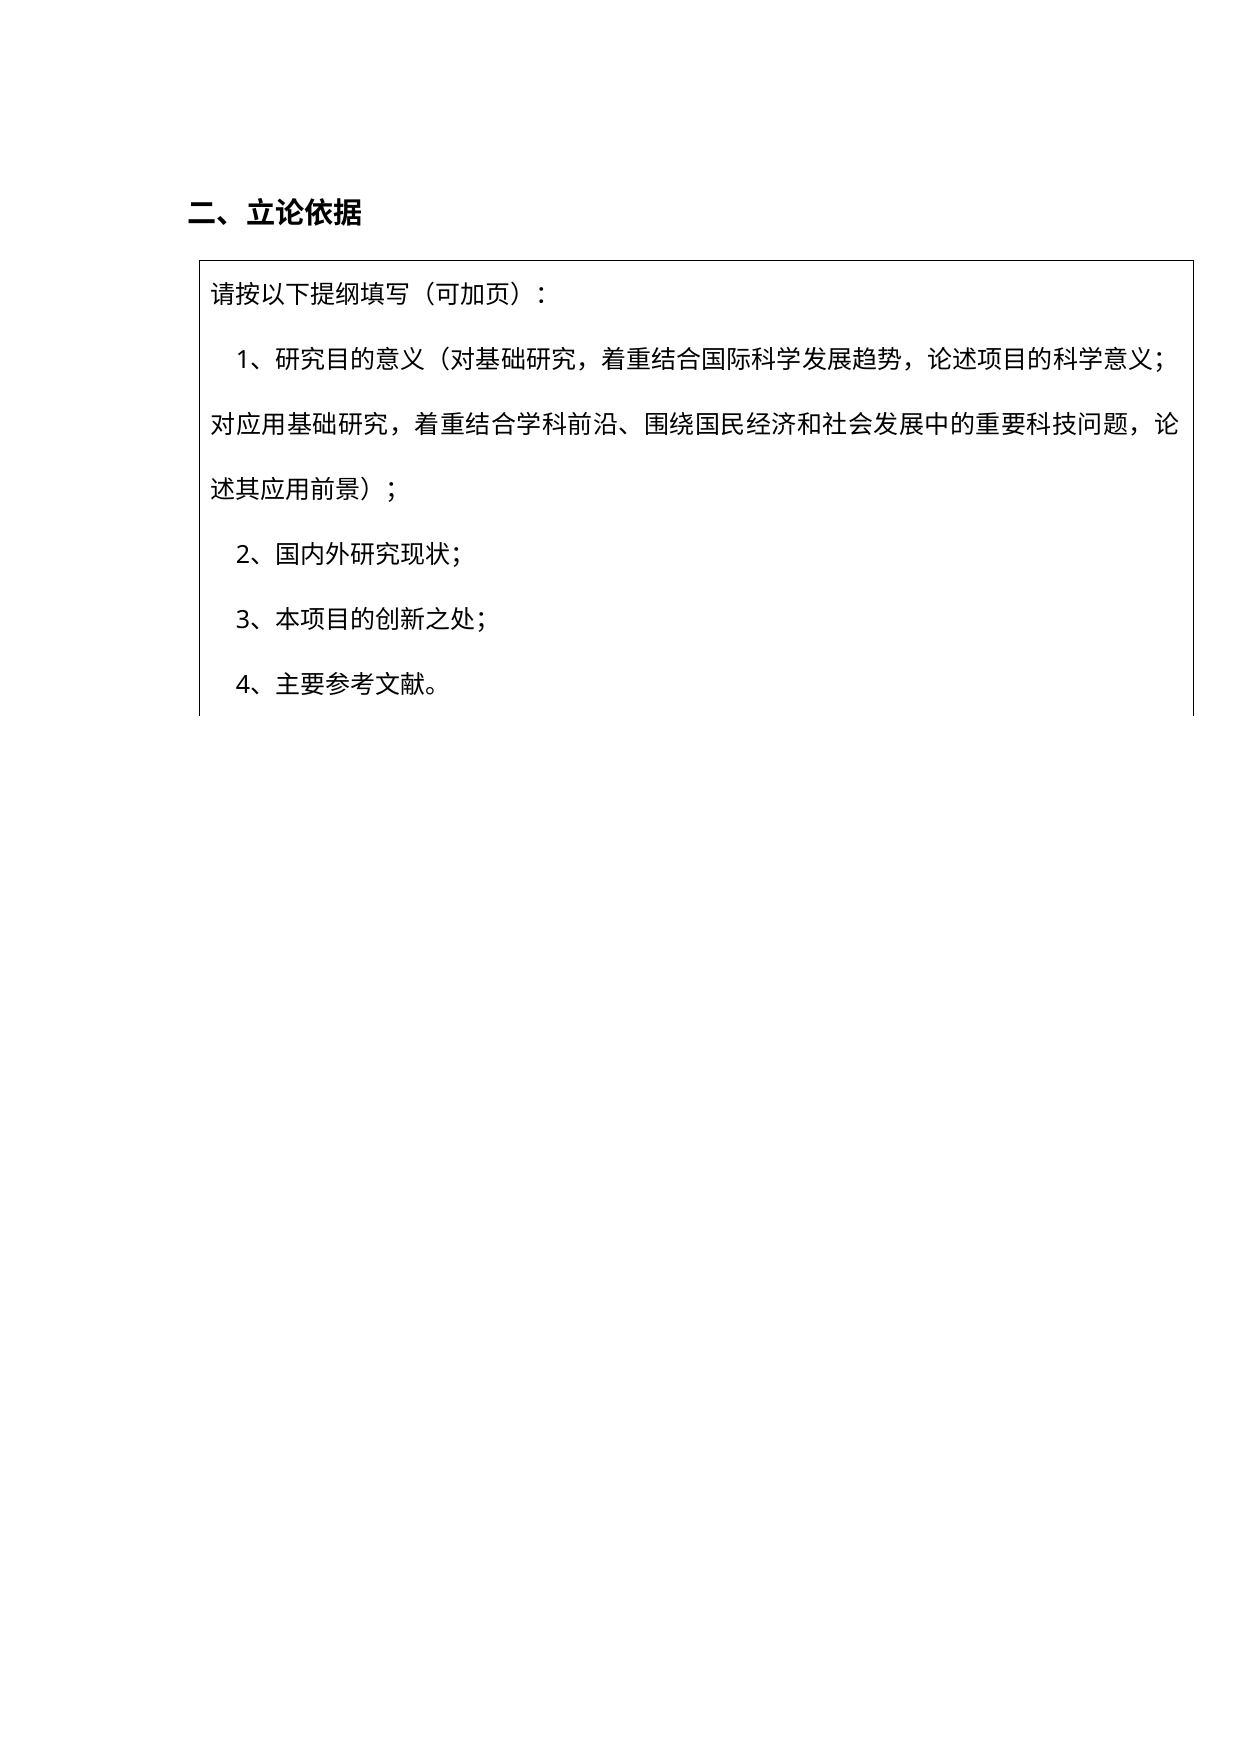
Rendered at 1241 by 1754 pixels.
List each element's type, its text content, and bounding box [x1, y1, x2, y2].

text 二、立论依据 [187, 178, 1053, 243]
table_header 请按以下提纲填写（可加页）： 1、研究目的意义（对基础研究，着重结合国际科学发展趋势，论述项目的科学意义；对应用基础研究，着重结合学科前沿、围绕国民经济和社会发展中的重要科技问题，论述其应用前景）； 2、国内外研究现状； 3、本项目的创新之处； 4、主要参考文献。 [200, 261, 1193, 716]
